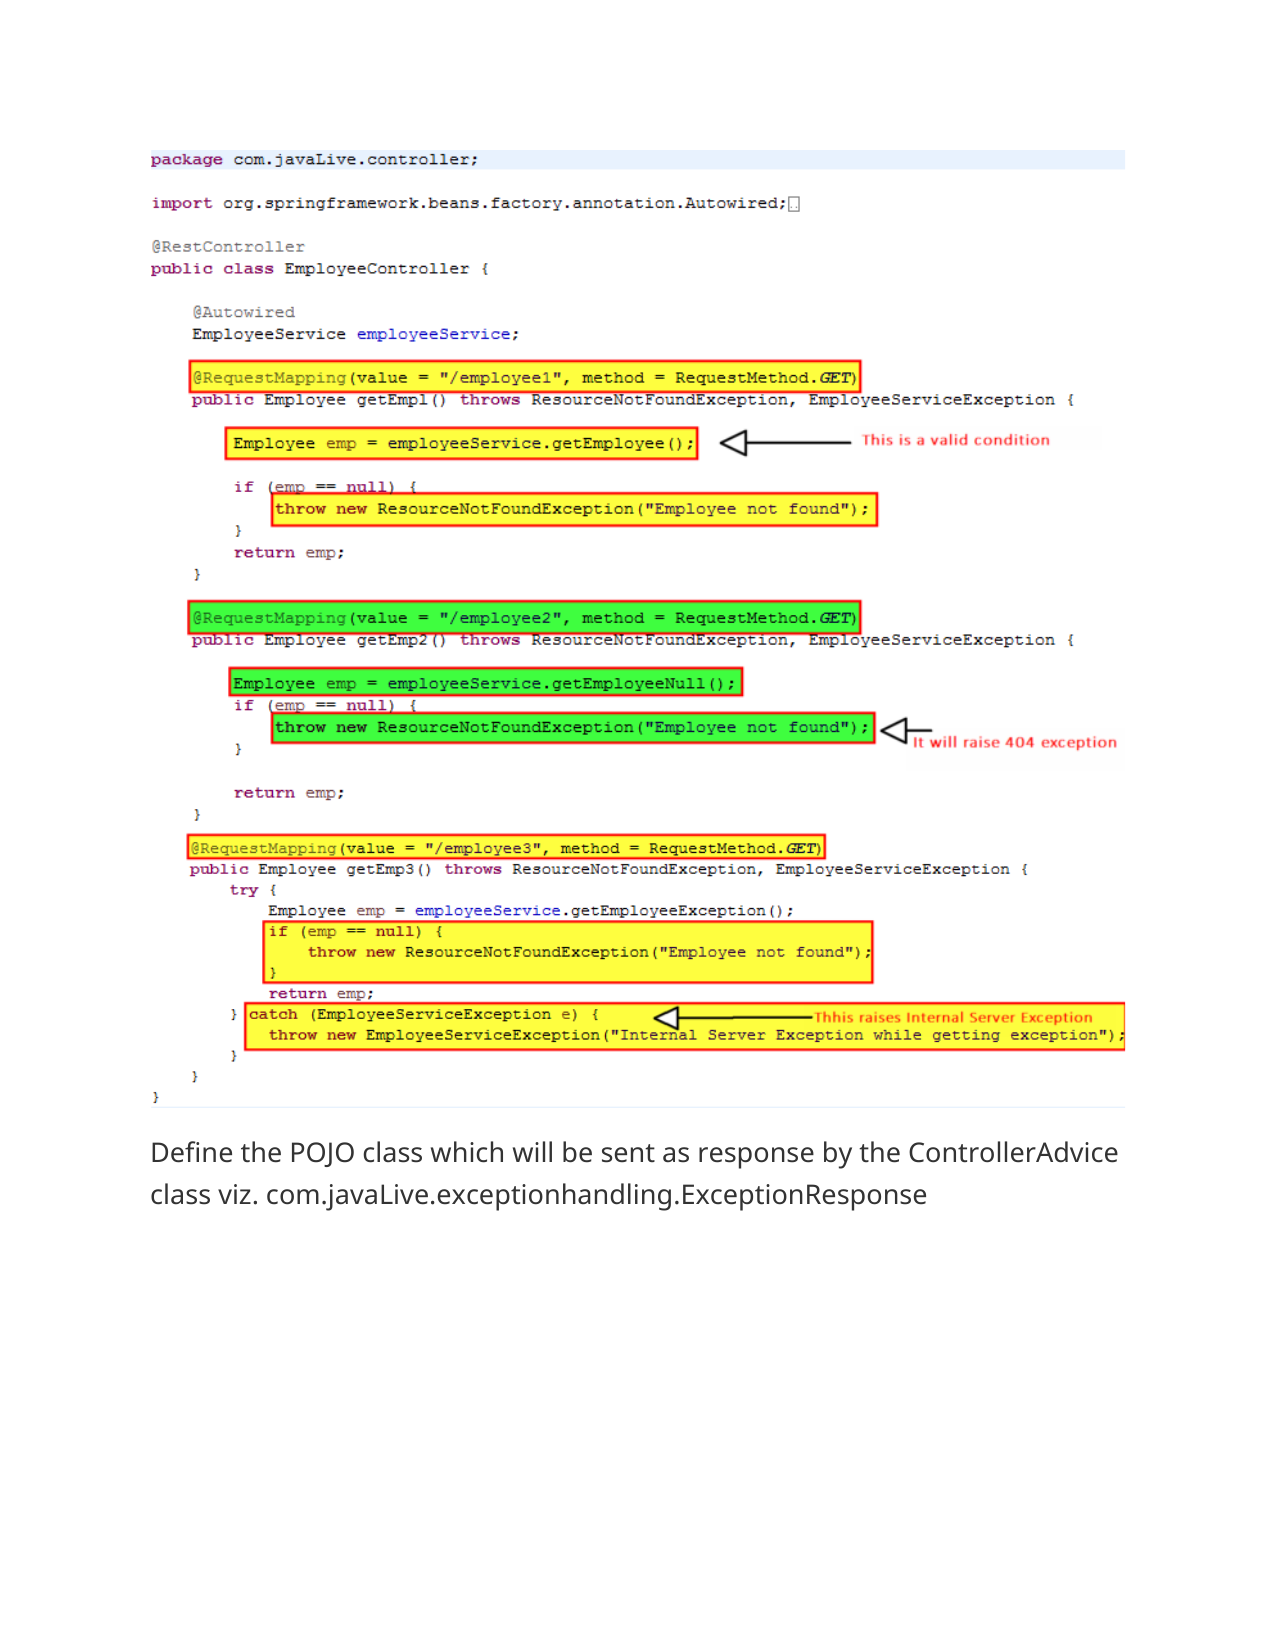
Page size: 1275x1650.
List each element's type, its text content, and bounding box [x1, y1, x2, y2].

picture [150, 150, 1125, 826]
text Define the POJO class which will be sent as response by the ControllerAdvice class viz. com.javaLive.exceptionhandling.ExceptionResponse [150, 1133, 1125, 1212]
picture [150, 830, 1125, 1108]
